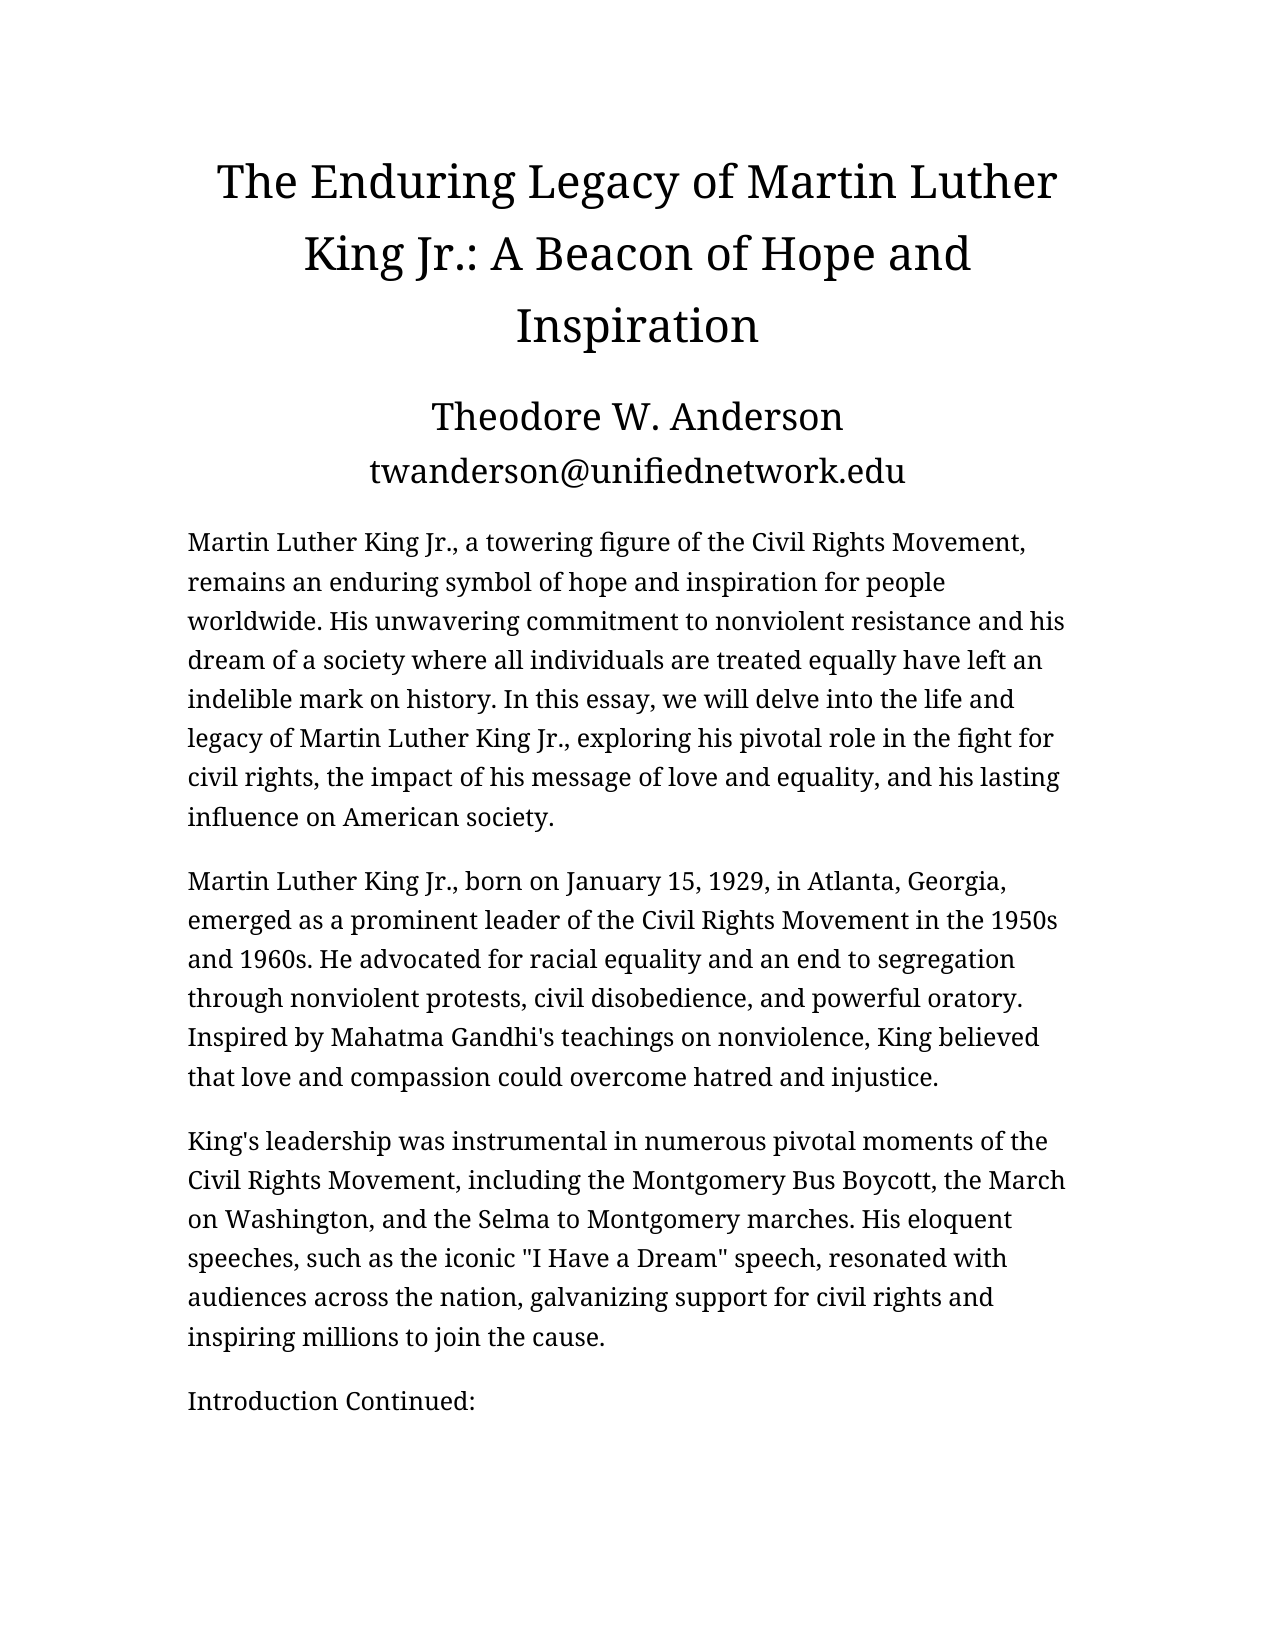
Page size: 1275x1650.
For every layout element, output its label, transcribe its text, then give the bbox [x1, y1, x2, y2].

text Introduction Continued: [187, 1383, 1087, 1417]
text The Enduring Legacy of Martin Luther King Jr.: A Beacon of Hope and Inspiration [187, 150, 1087, 356]
text Martin Luther King Jr., born on January 15, 1929, in Atlanta, Georgia, emerged as a prominent leader of the Civil Rights Movement in the 1950s and 1960s. He advocated for racial equality and an end to segregation through nonviolent protests, civil disobedience, and powerful oratory. Inspired by Mahatma Gandhi's teachings on nonviolence, King believed that love and compassion could overcome hatred and injustice. [187, 863, 1087, 1093]
text Martin Luther King Jr., a towering figure of the Civil Rights Movement, remains an enduring symbol of hope and inspiration for people worldwide. His unwavering commitment to nonviolent resistance and his dream of a society where all individuals are treated equally have left an indelible mark on history. In this essay, we will delve into the life and legacy of Martin Luther King Jr., exploring his pivotal role in the fight for civil rights, the impact of his message of love and equality, and his lasting influence on American society. [187, 525, 1087, 833]
text Theodore W. Anderson twanderson@unifiednetwork.edu [187, 390, 1087, 493]
text King's leadership was instrumental in numerous pivotal moments of the Civil Rights Movement, including the Montgomery Bus Boycott, the March on Washington, and the Selma to Montgomery marches. His eloquent speeches, such as the iconic "I Have a Dream" speech, resonated with audiences across the nation, galvanizing support for civil rights and inspiring millions to join the cause. [187, 1123, 1087, 1353]
